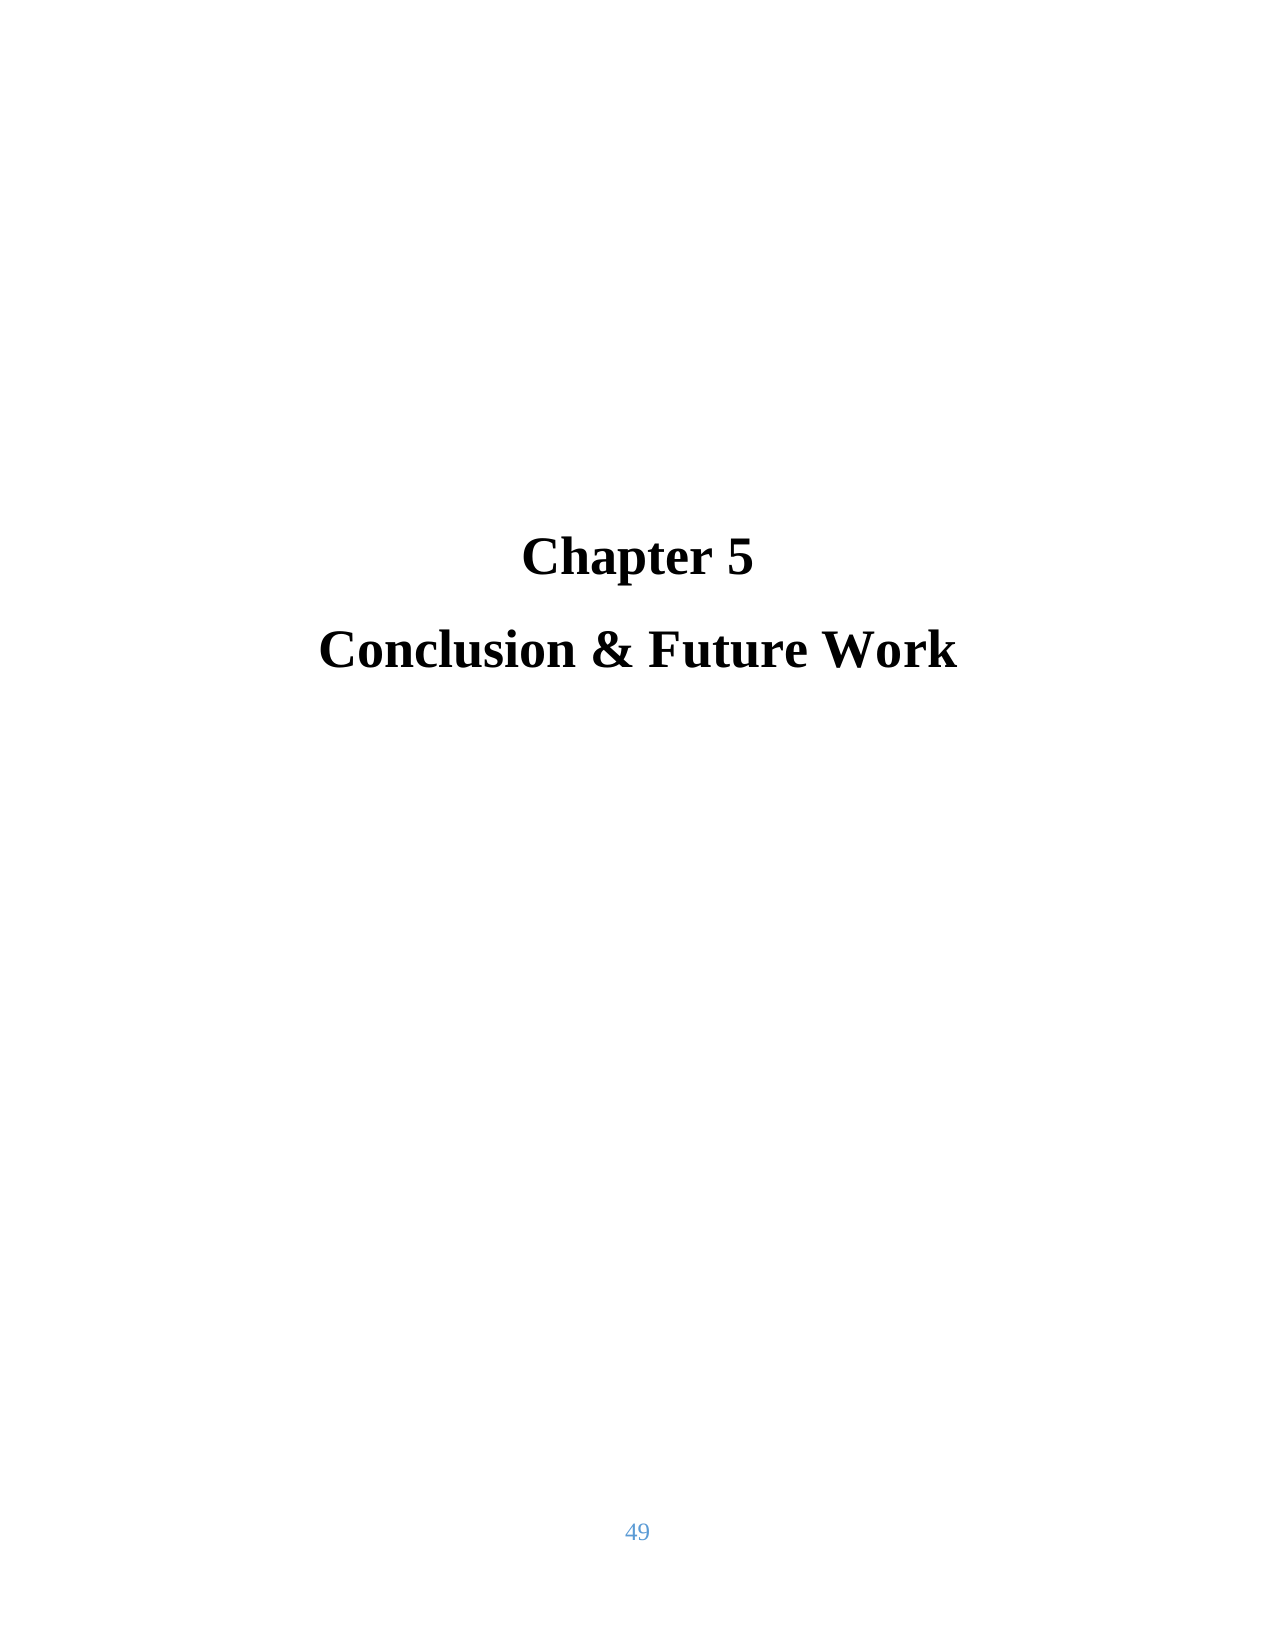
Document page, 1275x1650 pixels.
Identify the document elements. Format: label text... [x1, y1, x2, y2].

text Chapter 5 [150, 524, 1125, 586]
text Conclusion & Future Work [150, 617, 1125, 679]
